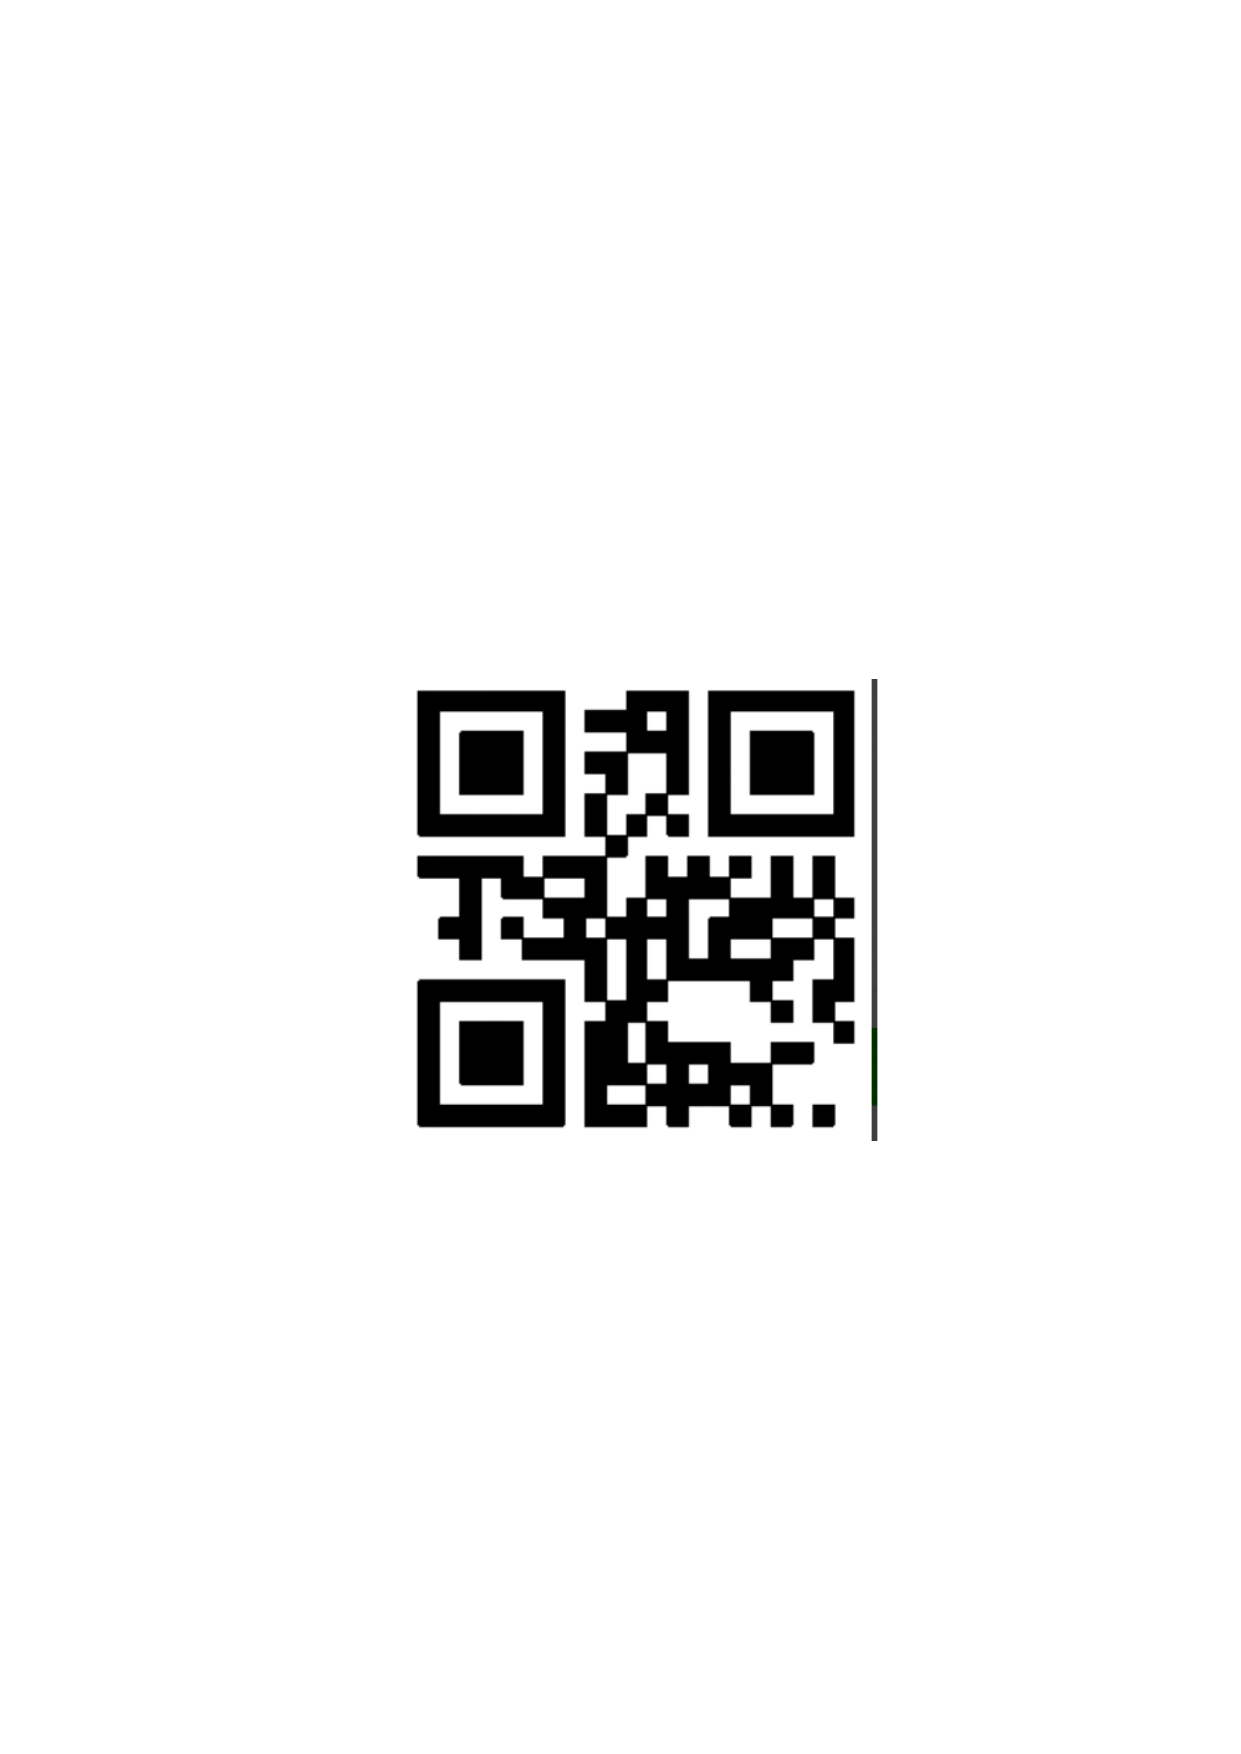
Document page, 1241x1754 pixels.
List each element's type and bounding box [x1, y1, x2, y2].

picture [403, 679, 878, 1141]
